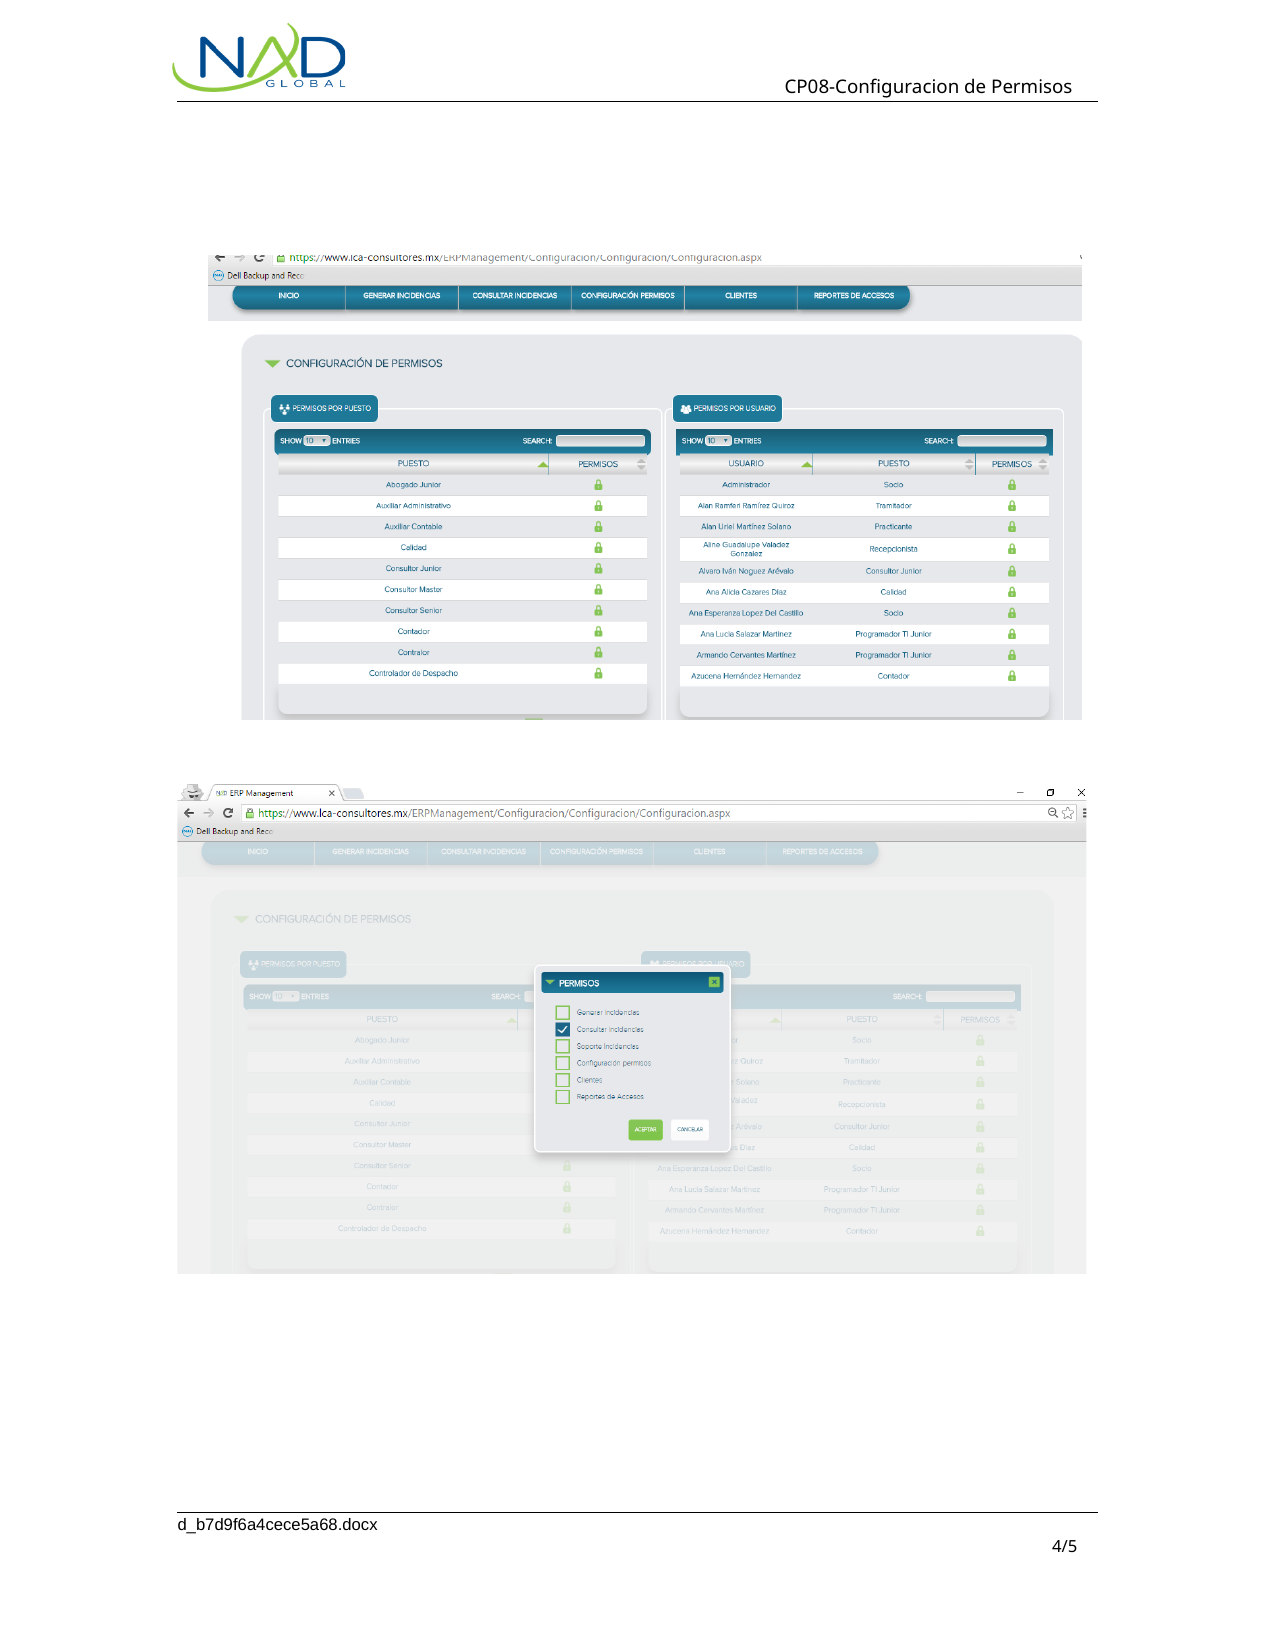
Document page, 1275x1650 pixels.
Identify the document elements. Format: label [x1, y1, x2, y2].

picture [172, 23, 346, 95]
picture [177, 784, 1087, 1274]
picture [208, 255, 1082, 720]
